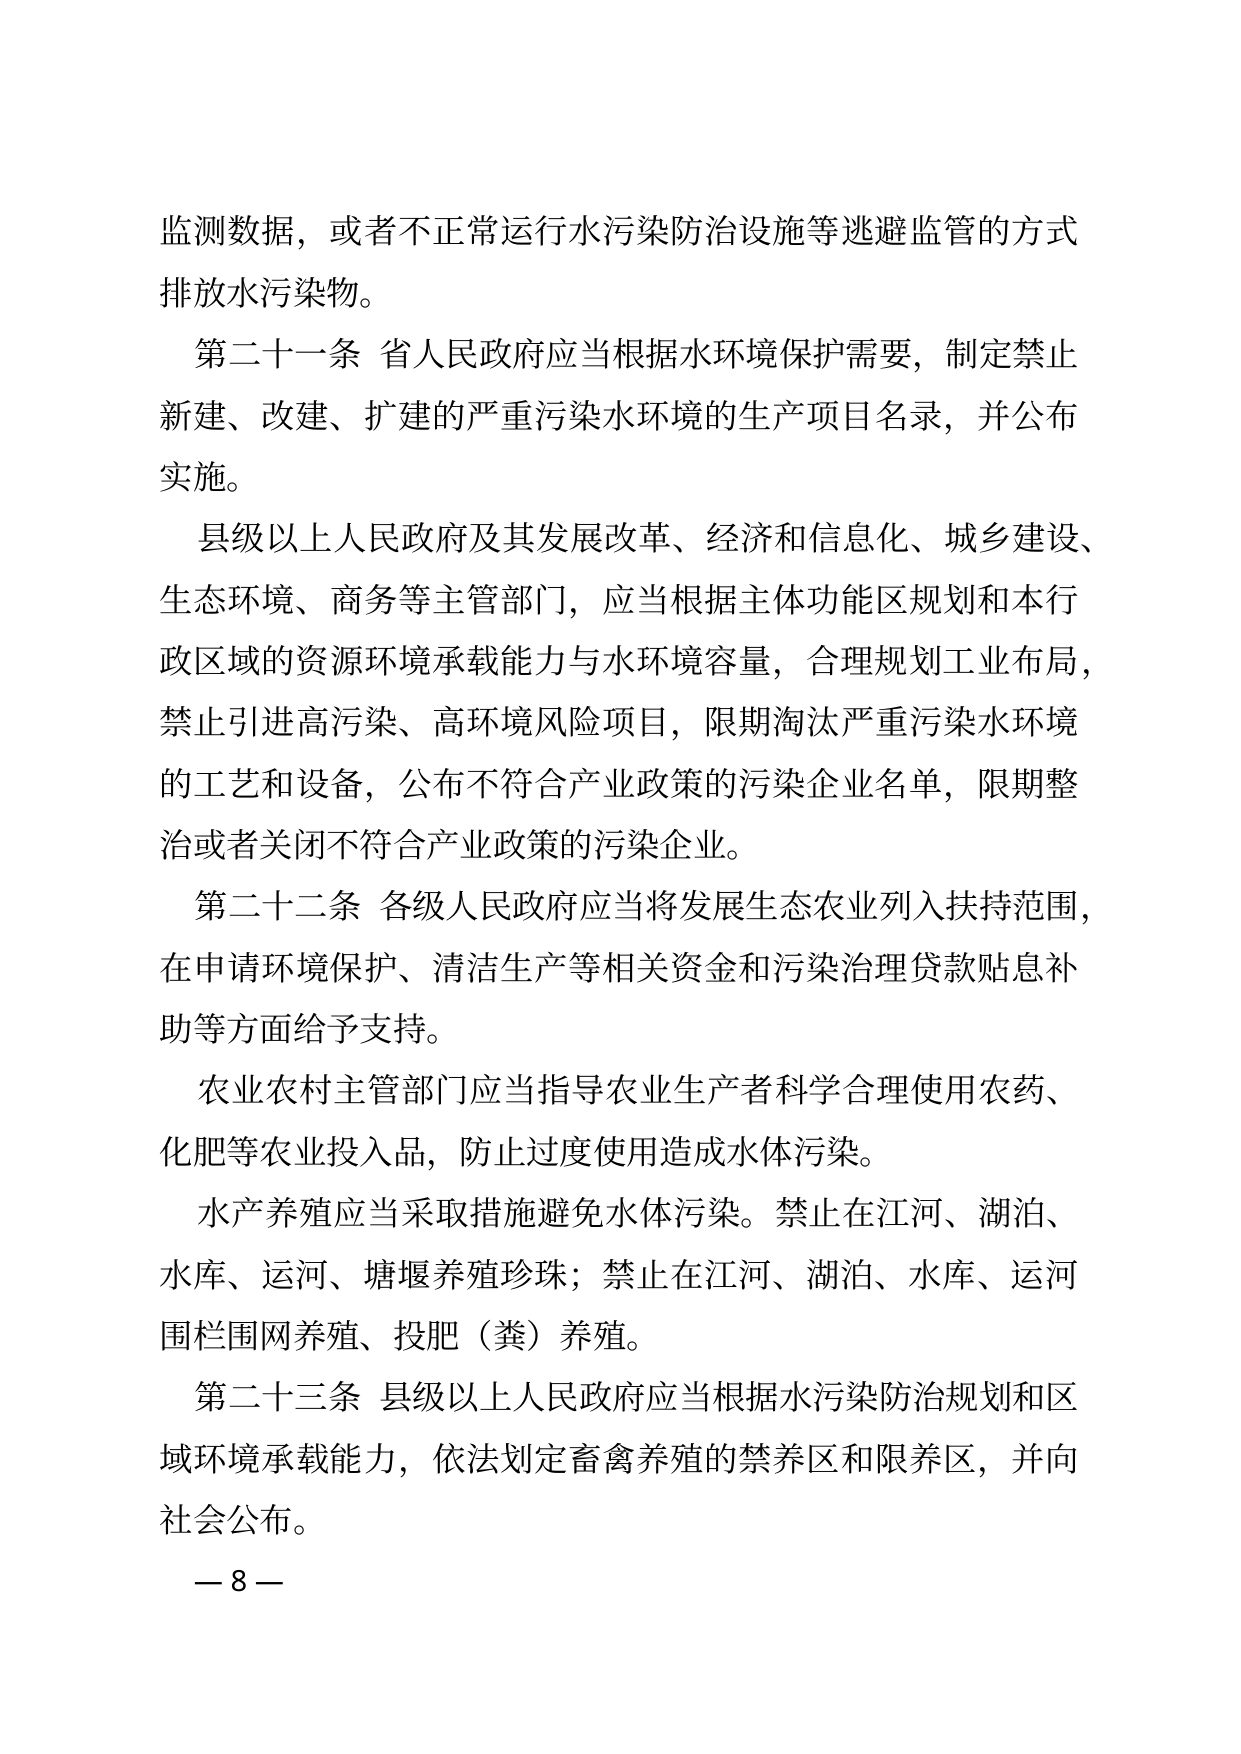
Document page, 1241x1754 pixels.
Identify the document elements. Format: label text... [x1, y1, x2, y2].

text 第二十一条 省人民政府应当根据水环境保护需要，制定禁止新建、改建、扩建的严重污染水环境的生产项目名录，并公布实施。 [159, 318, 1081, 502]
text 农业农村主管部门应当指导农业生产者科学合理使用农药、化肥等农业投入品，防止过度使用造成水体污染。 [159, 1054, 1081, 1177]
text 第二十三条 县级以上人民政府应当根据水污染防治规划和区域环境承载能力，依法划定畜禽养殖的禁养区和限养区，并向社会公布。 [159, 1361, 1081, 1545]
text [159, 195, 1081, 318]
text 县级以上人民政府及其发展改革、经济和信息化、城乡建设、生态环境、商务等主管部门，应当根据主体功能区规划和本行政区域的资源环境承载能力与水环境容量，合理规划工业布局，禁止引进高污染、高环境风险项目，限期淘汰严重污染水环境的工艺和设备，公布不符合产业政策的污染企业名单，限期整治或者关闭不符合产业政策的污染企业。 [159, 502, 1081, 870]
text 第二十二条 各级人民政府应当将发展生态农业列入扶持范围，在申请环境保护、清洁生产等相关资金和污染治理贷款贴息补助等方面给予支持。 [159, 870, 1081, 1054]
text 水产养殖应当采取措施避免水体污染。禁止在江河、湖泊、水库、运河、塘堰养殖珍珠；禁止在江河、湖泊、水库、运河围栏围网养殖、投肥（粪）养殖。 [159, 1177, 1081, 1361]
